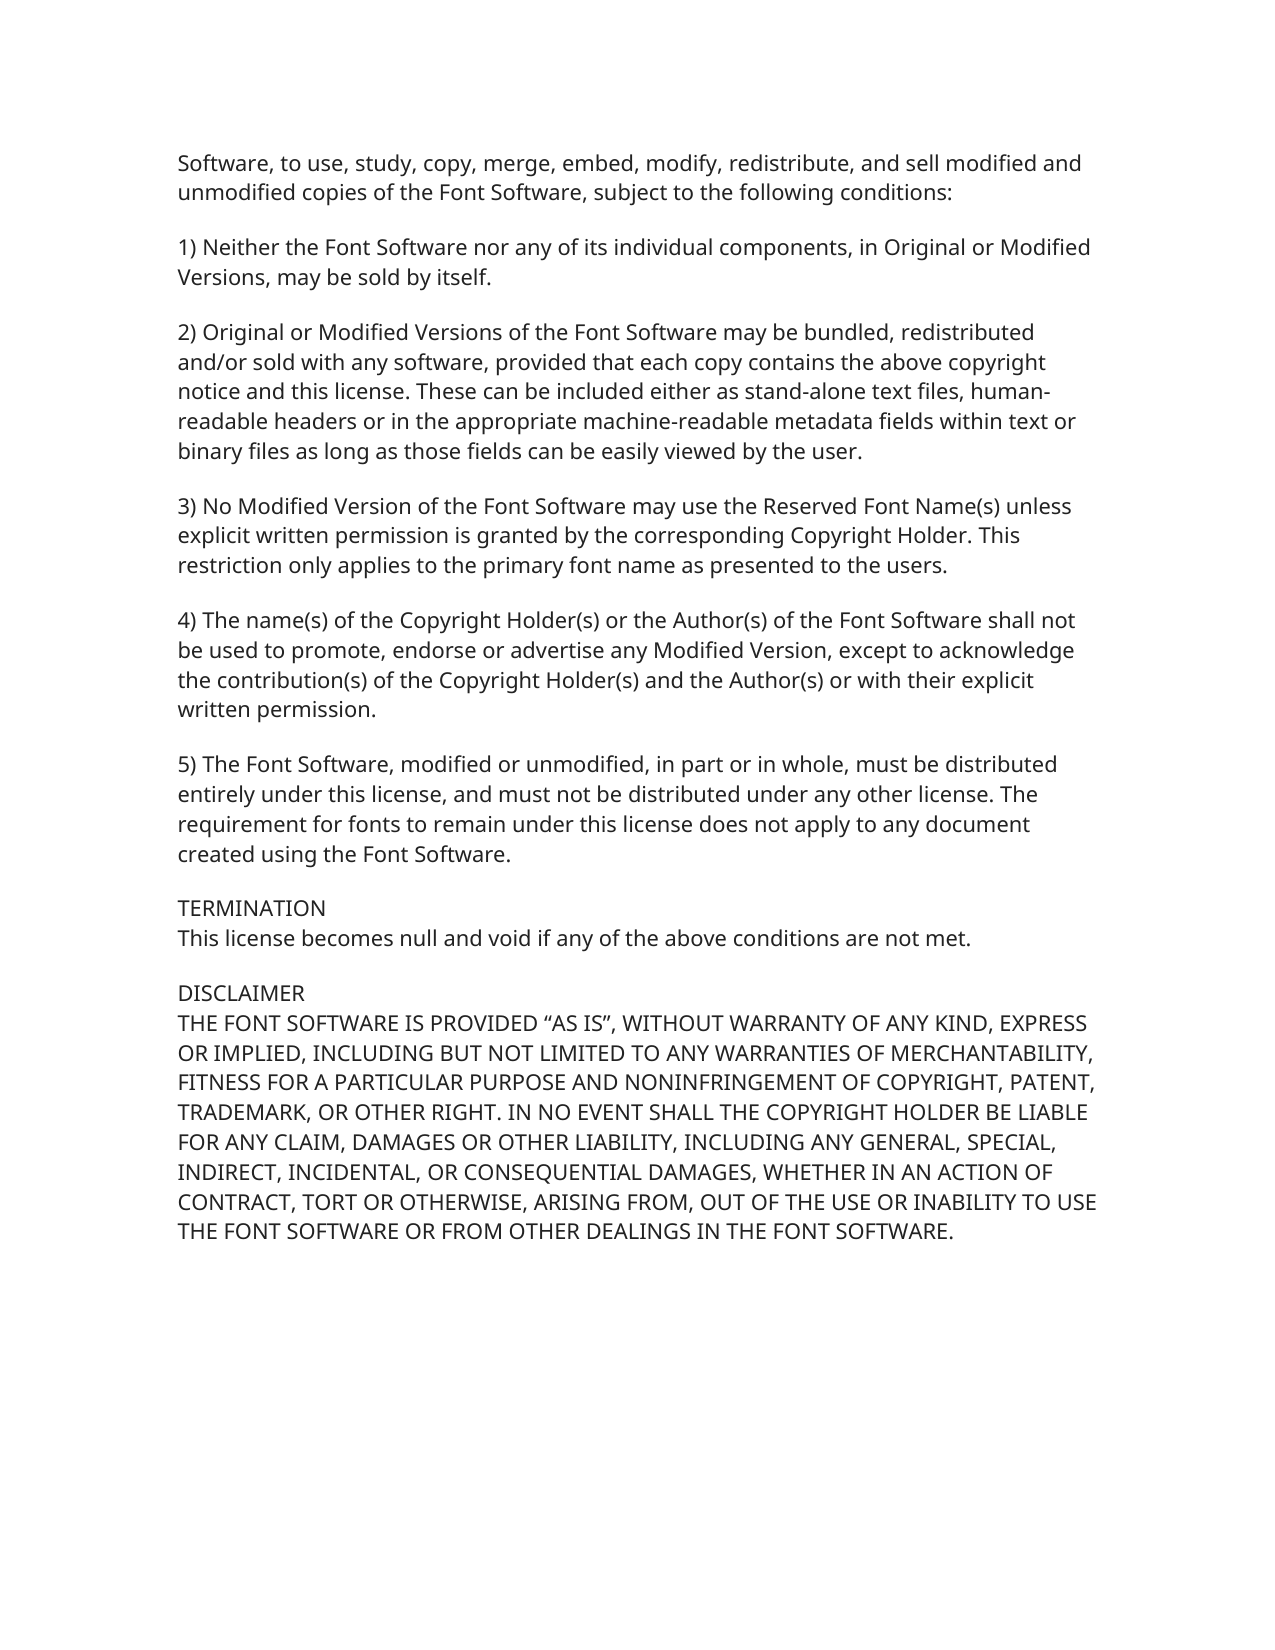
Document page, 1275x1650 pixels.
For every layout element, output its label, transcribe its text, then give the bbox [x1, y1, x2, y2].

text DISCLAIMER THE FONT SOFTWARE IS PROVIDED “AS IS”, WITHOUT WARRANTY OF ANY KIND, EXPRESS OR IMPLIED, INCLUDING BUT NOT LIMITED TO ANY WARRANTIES OF MERCHANTABILITY, FITNESS FOR A PARTICULAR PURPOSE AND NONINFRINGEMENT OF COPYRIGHT, PATENT, TRADEMARK, OR OTHER RIGHT. IN NO EVENT SHALL THE COPYRIGHT HOLDER BE LIABLE FOR ANY CLAIM, DAMAGES OR OTHER LIABILITY, INCLUDING ANY GENERAL, SPECIAL, INDIRECT, INCIDENTAL, OR CONSEQUENTIAL DAMAGES, WHETHER IN AN ACTION OF CONTRACT, TORT OR OTHERWISE, ARISING FROM, OUT OF THE USE OR INABILITY TO USE THE FONT SOFTWARE OR FROM OTHER DEALINGS IN THE FONT SOFTWARE. [177, 978, 1098, 1246]
text TERMINATION This license becomes null and void if any of the above conditions are not met. [177, 893, 1098, 953]
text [177, 148, 1098, 207]
text 5) The Font Software, modified or unmodified, in part or in whole, must be distributed entirely under this license, and must not be distributed under any other license. The requirement for fonts to remain under this license does not apply to any document created using the Font Software. [177, 749, 1098, 868]
text 4) The name(s) of the Copyright Holder(s) or the Author(s) of the Font Software shall not be used to promote, endorse or advertise any Modified Version, except to acknowledge the contribution(s) of the Copyright Holder(s) and the Author(s) or with their explicit written permission. [177, 605, 1098, 724]
text 3) No Modified Version of the Font Software may use the Reserved Font Name(s) unless explicit written permission is granted by the corresponding Copyright Holder. This restriction only applies to the primary font name as presented to the users. [177, 491, 1098, 580]
text 1) Neither the Font Software nor any of its individual components, in Original or Modified Versions, may be sold by itself. [177, 232, 1098, 292]
text 2) Original or Modified Versions of the Font Software may be bundled, redistributed and/or sold with any software, provided that each copy contains the above copyright notice and this license. These can be included either as stand-alone text files, human-readable headers or in the appropriate machine-readable metadata fields within text or binary files as long as those fields can be easily viewed by the user. [177, 317, 1098, 466]
